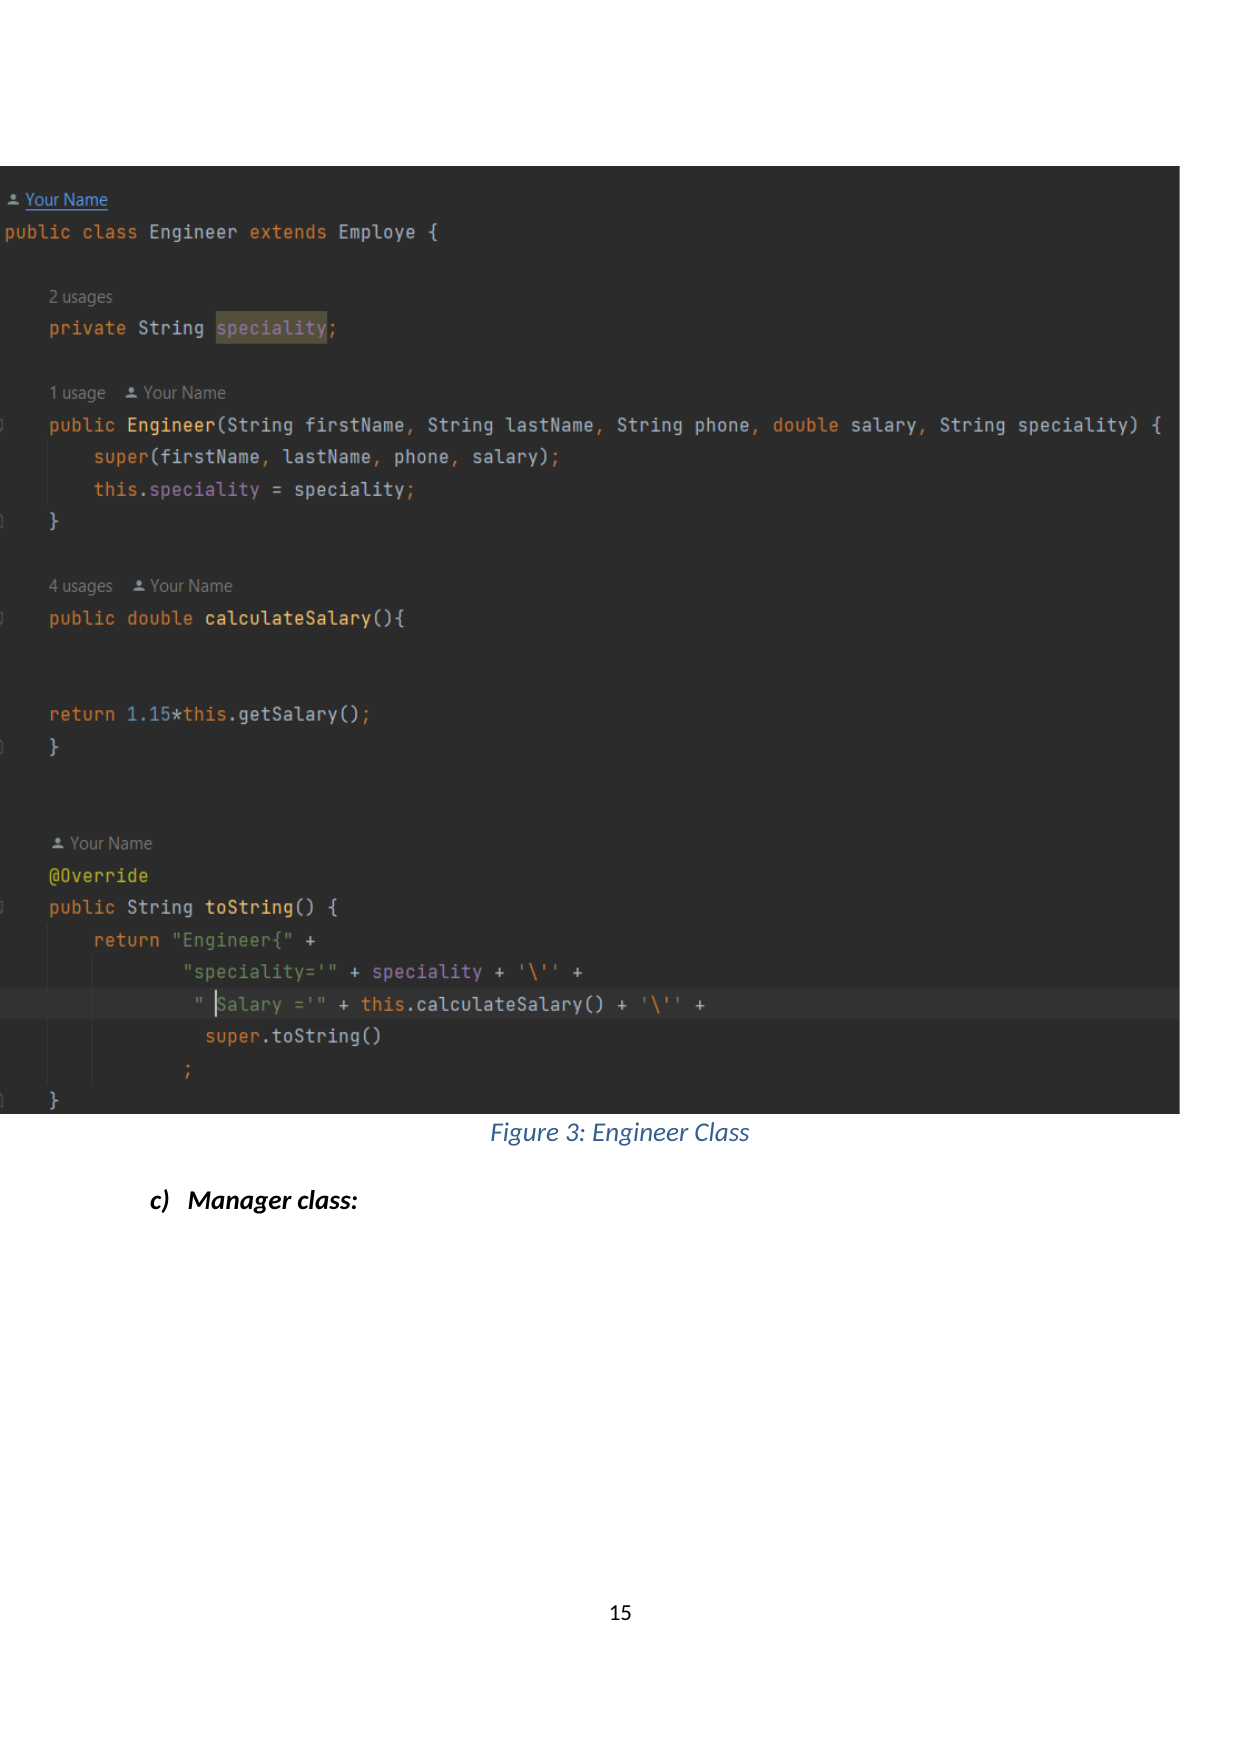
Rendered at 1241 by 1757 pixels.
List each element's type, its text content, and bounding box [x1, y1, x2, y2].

list Manager class: [150, 1183, 1240, 1216]
picture [0, 166, 1180, 1114]
text Figure 3: Engineer Class [0, 1115, 1240, 1148]
